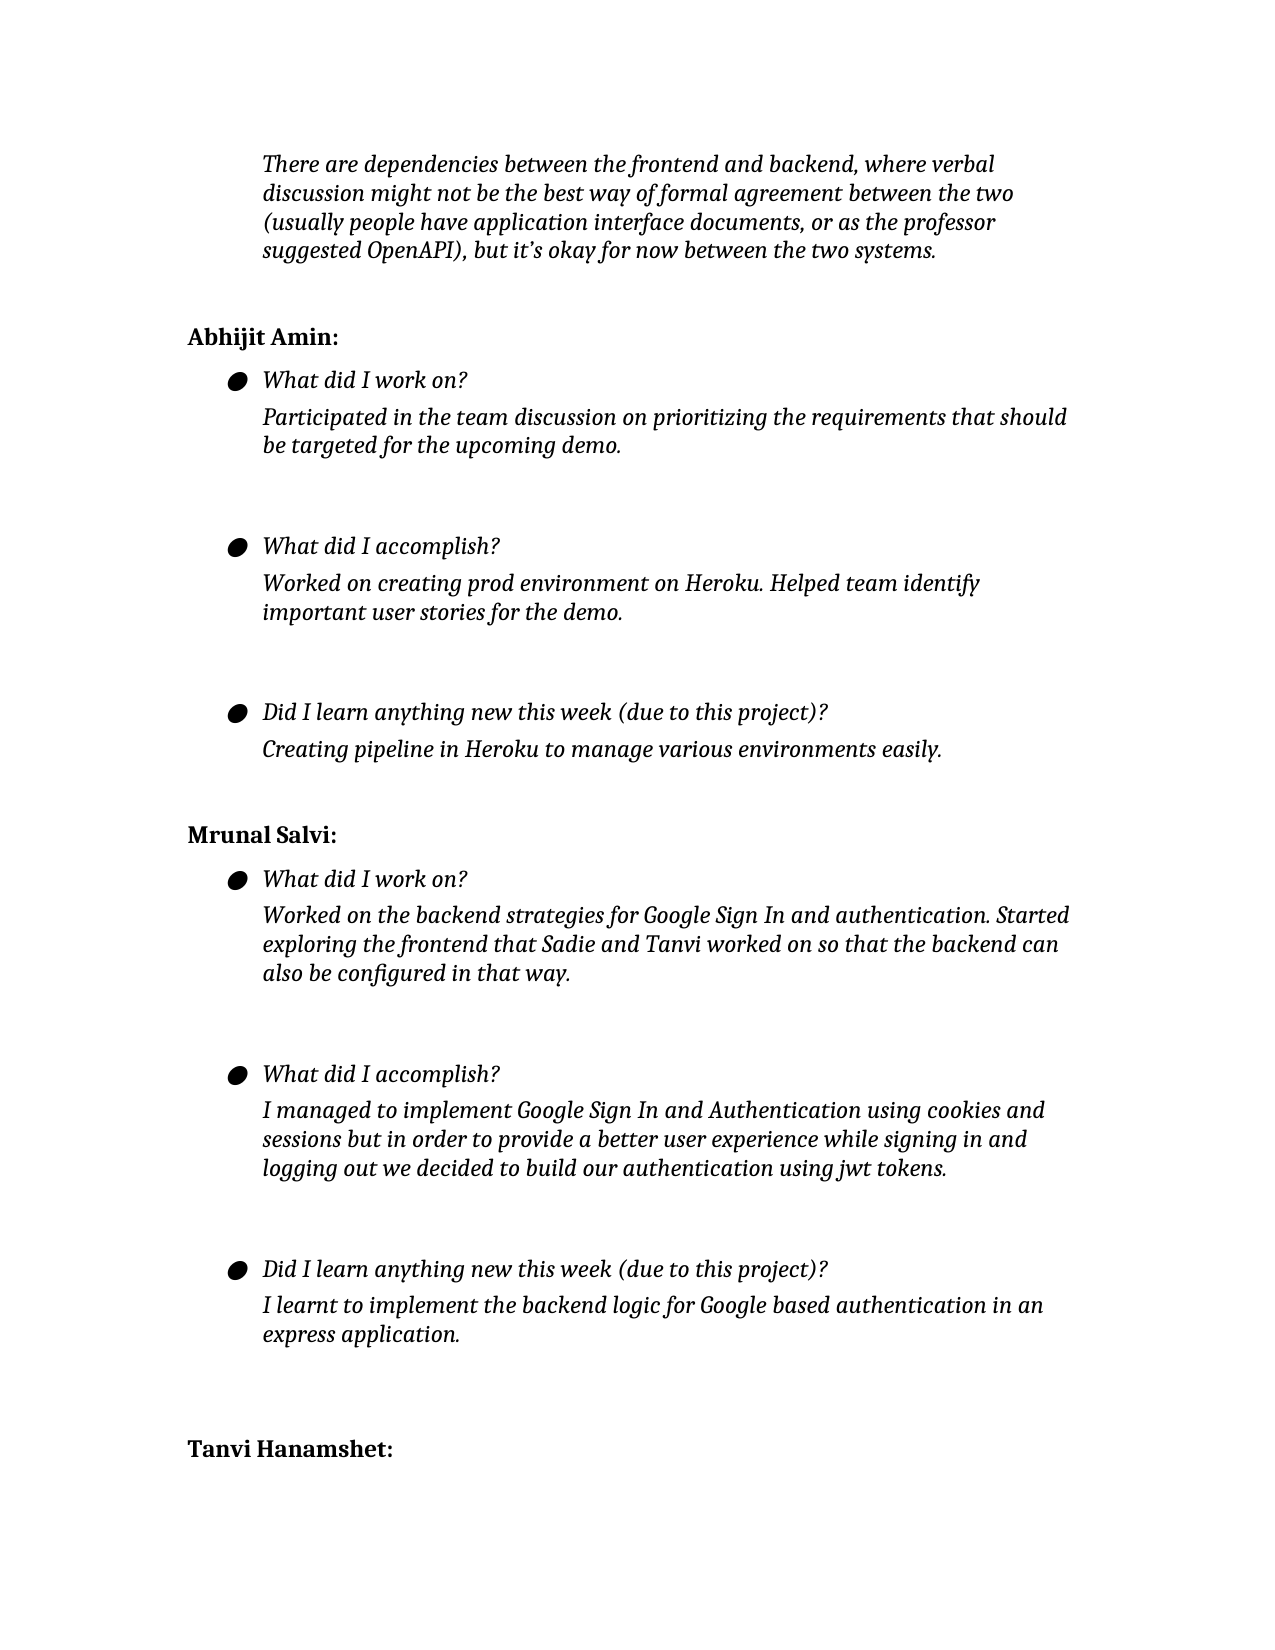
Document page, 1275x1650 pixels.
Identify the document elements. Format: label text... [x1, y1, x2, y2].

list Did I learn anything new this week (due to this project)? [225, 1240, 1087, 1291]
list What did I work on? [225, 850, 1087, 901]
text Abhijit Amin: [187, 322, 1087, 351]
text I learnt to implement the backend logic for Google based authentication in an express application. [262, 1291, 1087, 1349]
text Creating pipeline in Heroku to manage various environments easily. [262, 735, 1087, 792]
text Worked on creating prod environment on Heroku. Helped team identify important user stories for the demo. [262, 569, 1087, 684]
text Worked on the backend strategies for Google Sign In and authentication. Started exploring the frontend that Sadie and Tanvi worked on so that the backend can also be configured in that way. [262, 901, 1087, 987]
text Tanvi Hanamshet: [187, 1435, 1087, 1464]
text I managed to implement Google Sign In and Authentication using cookies and sessions but in order to provide a better user experience while signing in and logging out we decided to build our authentication using jwt tokens. [262, 1096, 1087, 1182]
text There are dependencies between the frontend and backend, where verbal discussion might not be the best way of formal agreement between the two (usually people have application interface documents, or as the professor suggested OpenAPI), but it’s okay for now between the two systems. [262, 150, 1087, 265]
list Did I learn anything new this week (due to this project)? [225, 684, 1087, 735]
list What did I accomplish? [225, 1045, 1087, 1096]
text Mrunal Salvi: [187, 821, 1087, 850]
list What did I accomplish? [225, 517, 1087, 569]
list What did I work on? Participated in the team discussion on prioritizing the requirements that should be targeted for the upcoming demo. [225, 351, 1087, 489]
